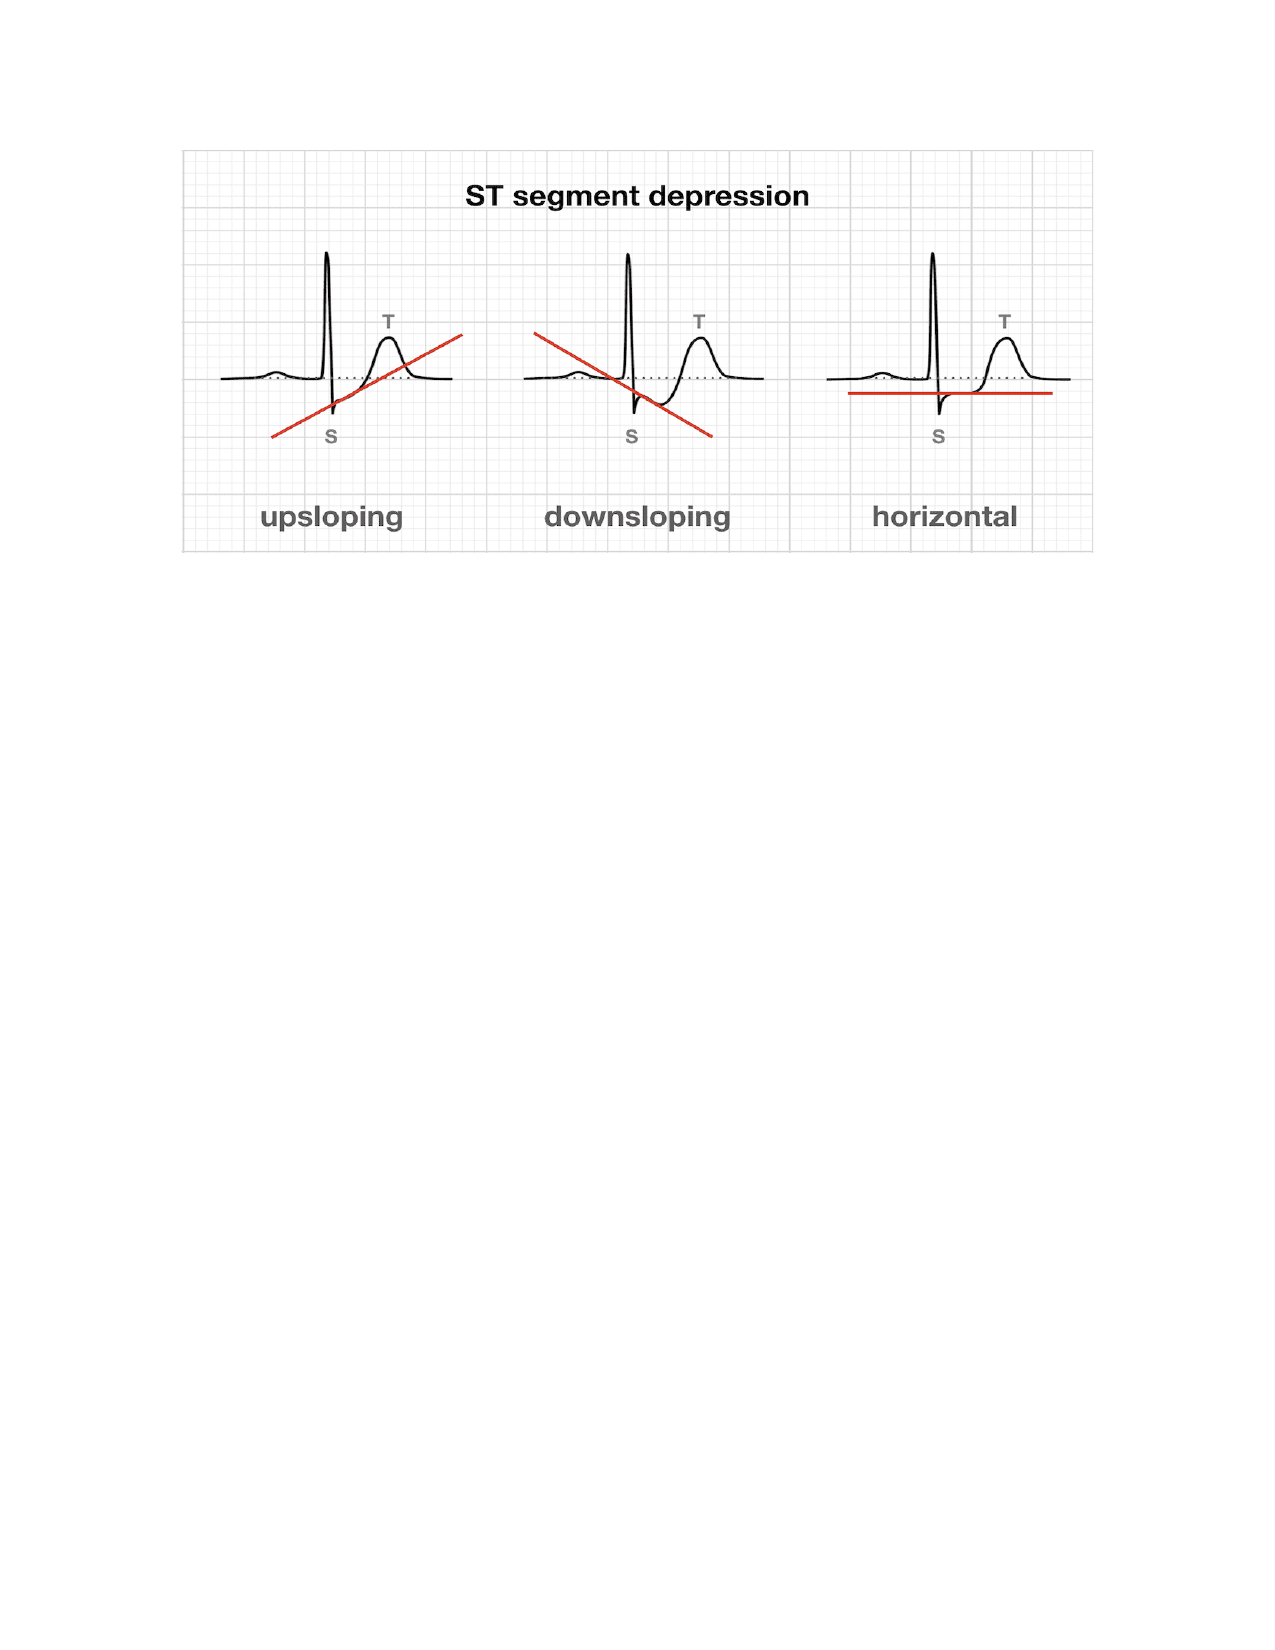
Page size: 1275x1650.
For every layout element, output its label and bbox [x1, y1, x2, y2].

picture [181, 150, 1094, 553]
